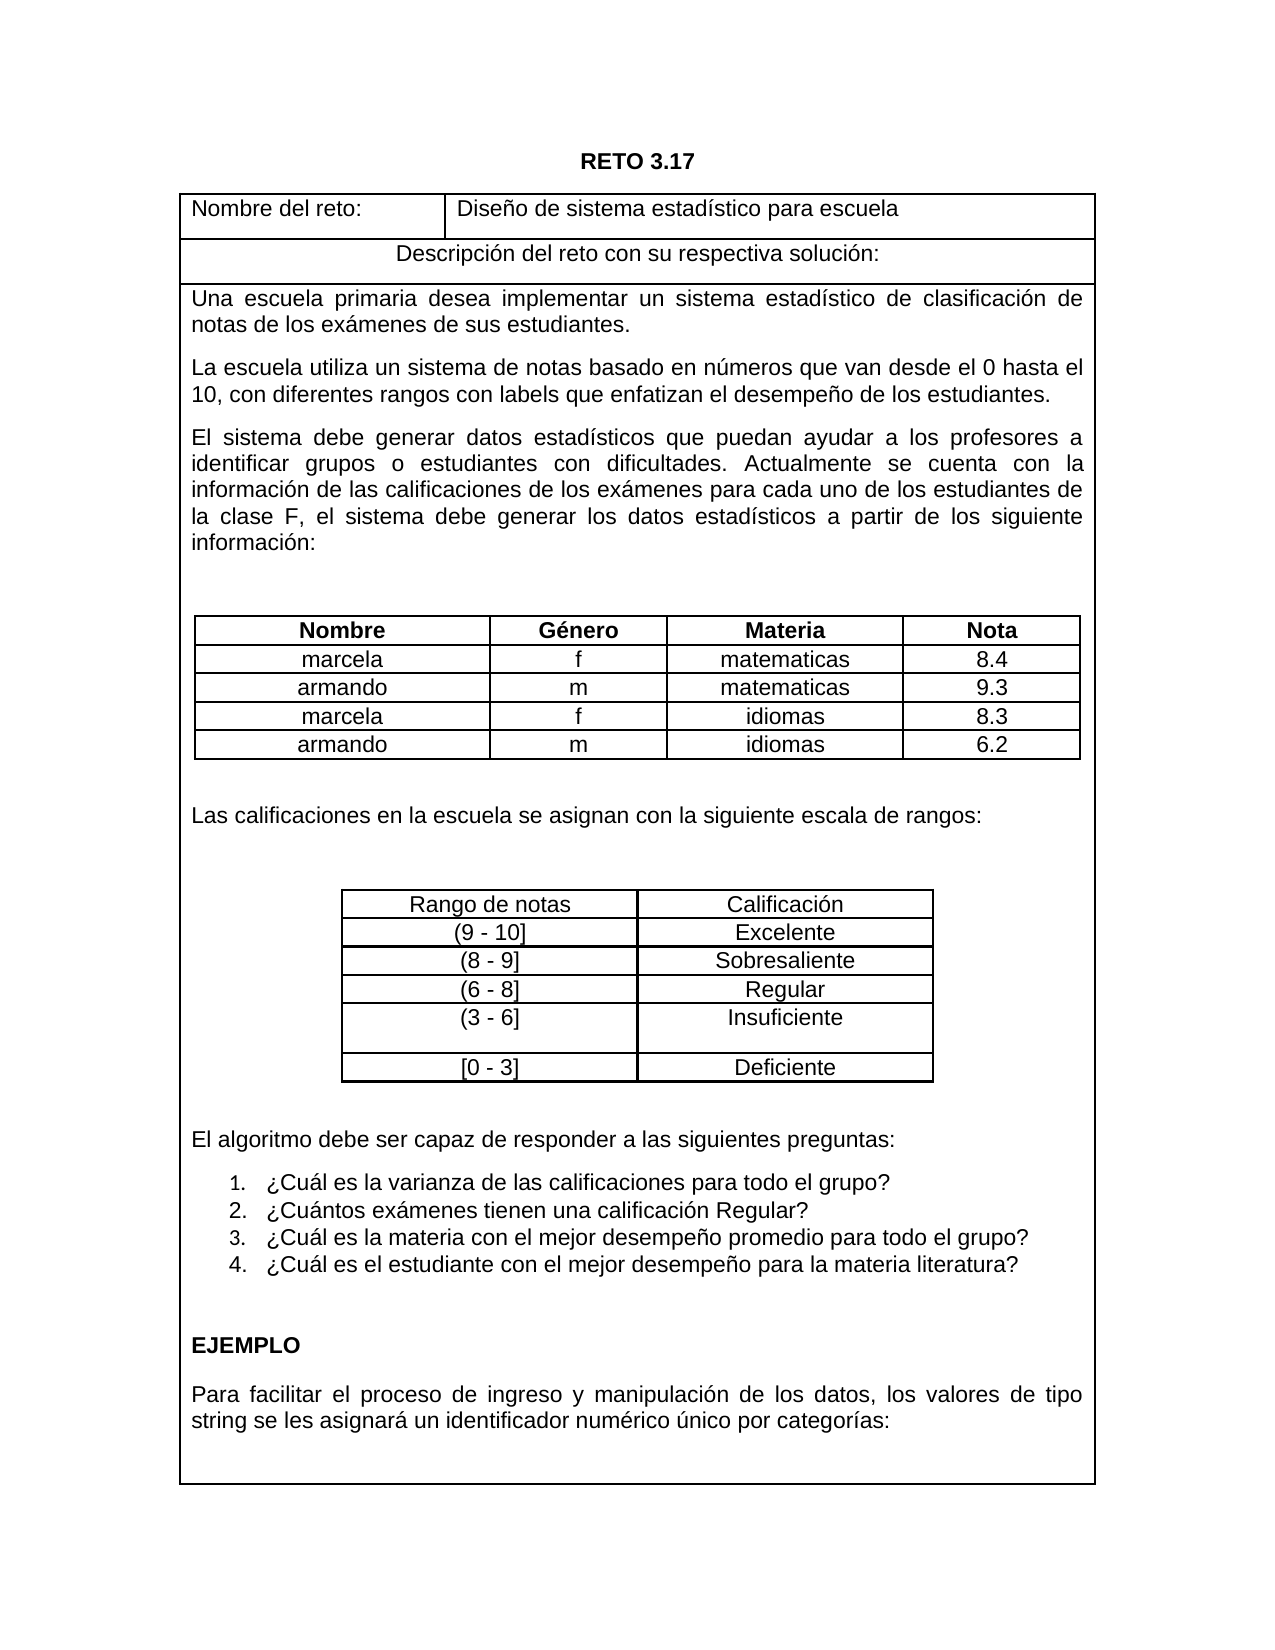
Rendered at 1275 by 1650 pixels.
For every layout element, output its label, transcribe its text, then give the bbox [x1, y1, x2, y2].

table_header Diseño de sistema estadístico para escuela [446, 195, 1094, 238]
table_cell Descripción del reto con su respectiva solución: [181, 240, 1094, 283]
table_header Nombre del reto: [181, 195, 444, 238]
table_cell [181, 285, 1094, 1483]
text RETO 3.17 [177, 148, 1098, 174]
